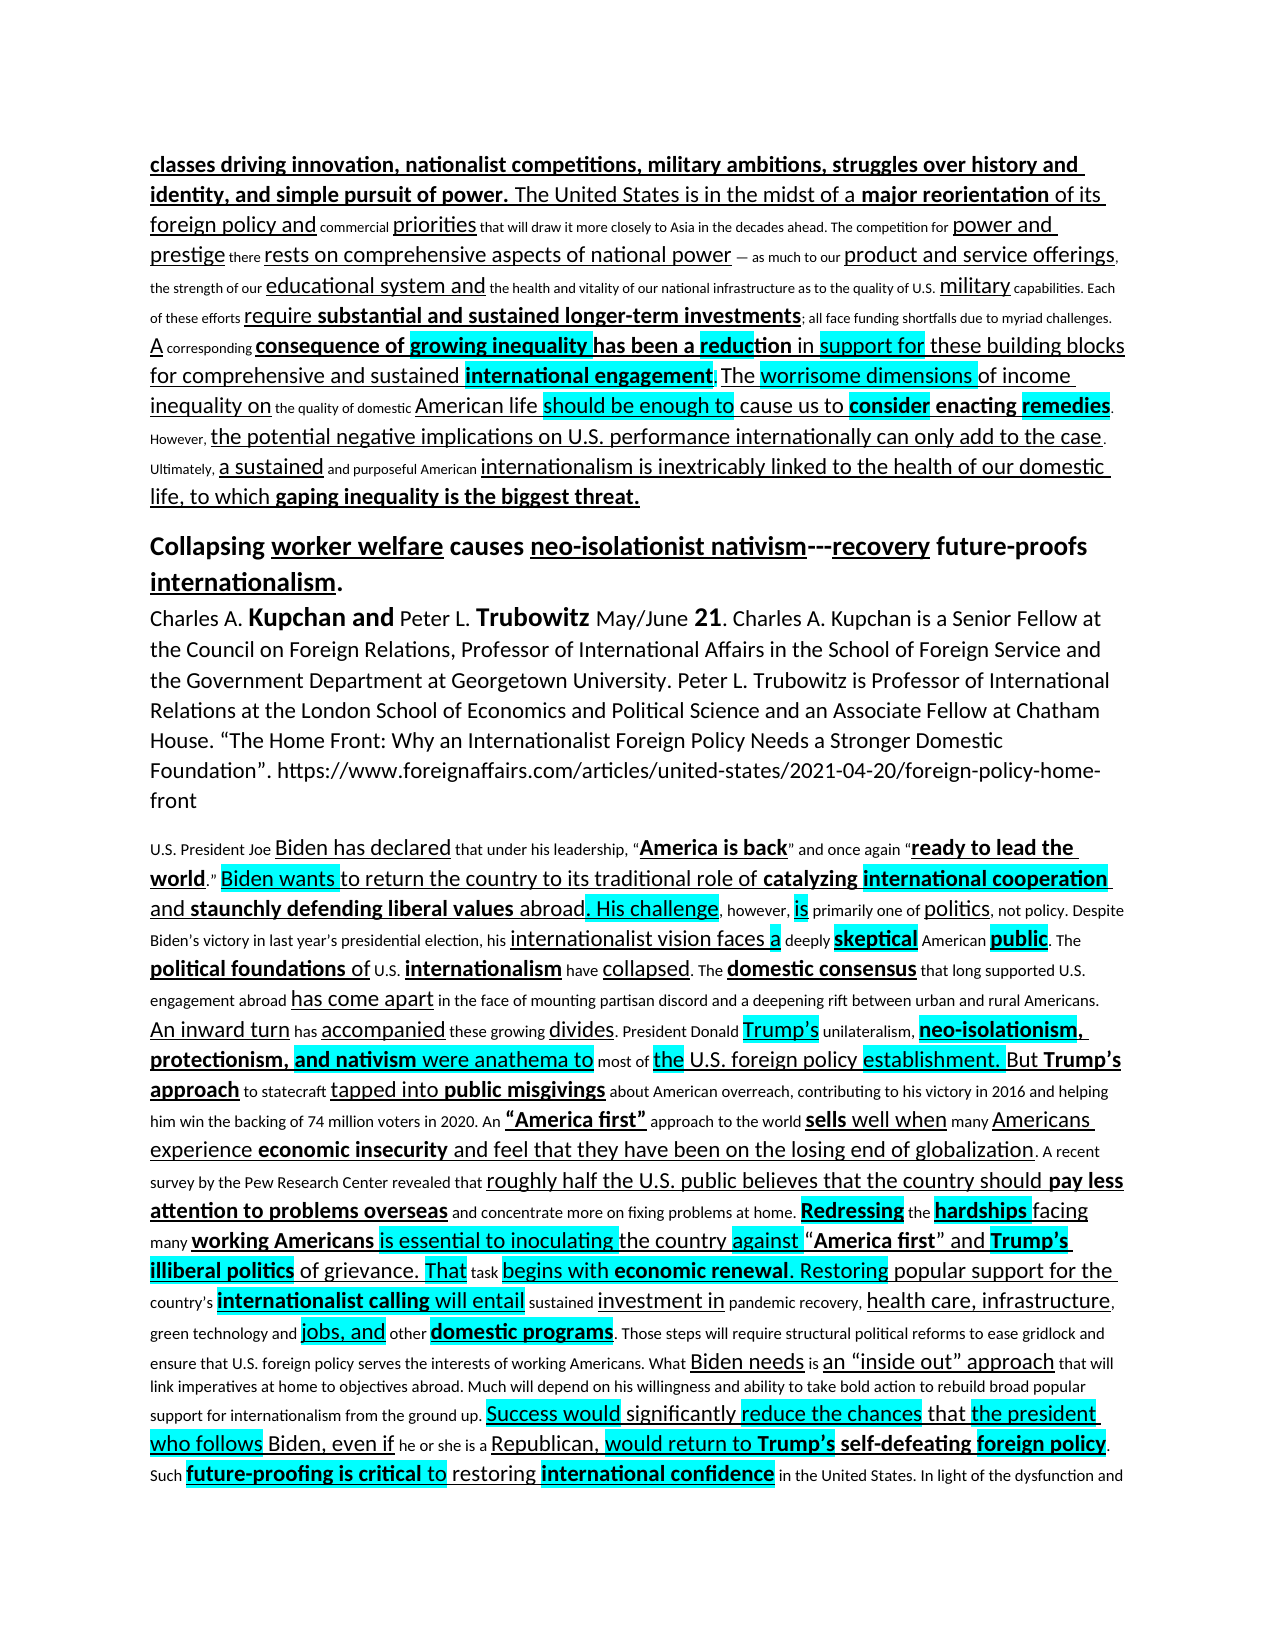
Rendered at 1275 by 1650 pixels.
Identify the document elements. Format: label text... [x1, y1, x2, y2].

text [150, 150, 1125, 510]
text Charles A. Kupchan and Peter L. Trubowitz May/June 21. Charles A. Kupchan is a Senior Fellow at the Council on Foreign Relations, Professor of International Affairs in the School of Foreign Service and the Government Department at Georgetown University. Peter L. Trubowitz is Professor of International Relations at the London School of Economics and Political Science and an Associate Fellow at Chatham House. “The Home Front: Why an Internationalist Foreign Policy Needs a Stronger Domestic Foundation”. https://www.foreignaffairs.com/articles/united-states/2021-04-20/foreign-policy-home-front [150, 600, 1125, 815]
text Collapsing worker welfare causes neo-isolationist nativism---recovery future-proofs internationalism. [150, 529, 1125, 598]
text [150, 833, 1125, 1488]
